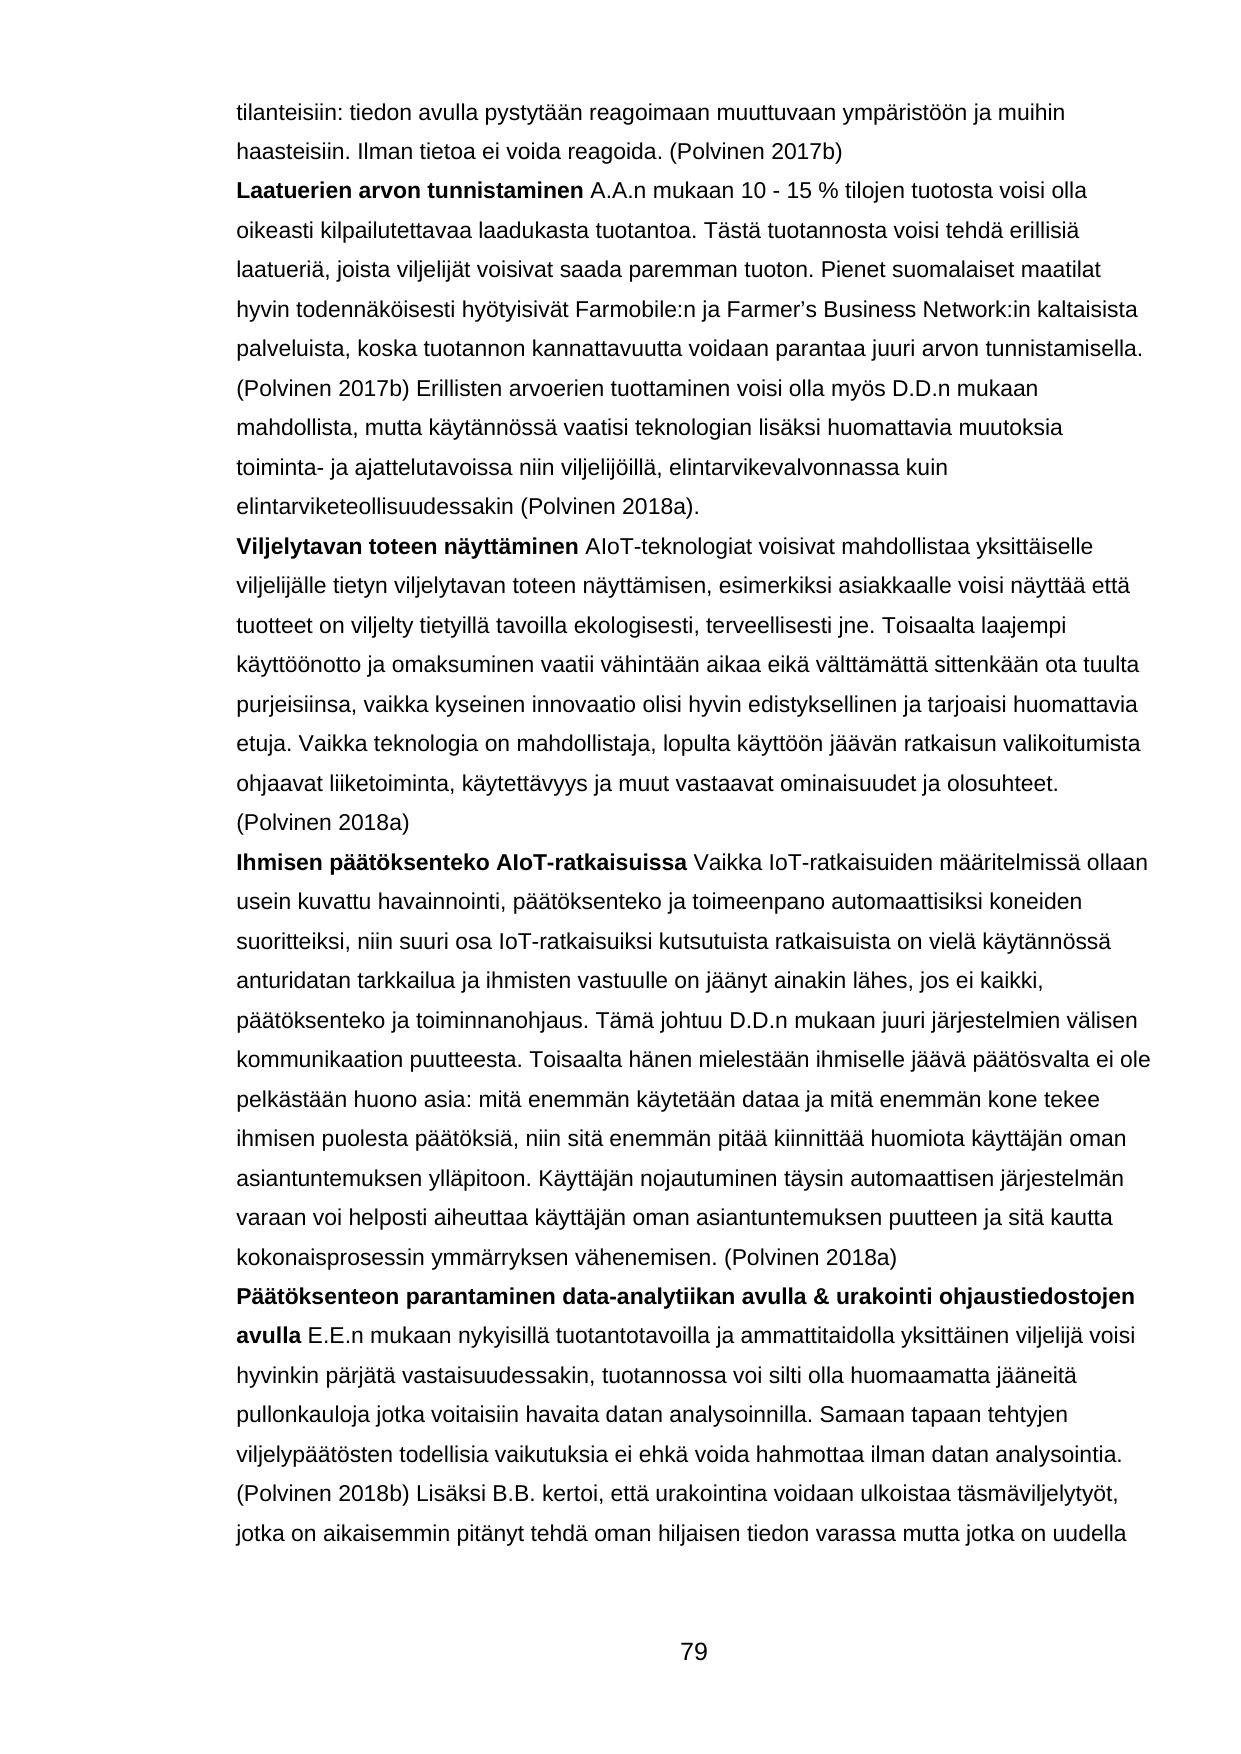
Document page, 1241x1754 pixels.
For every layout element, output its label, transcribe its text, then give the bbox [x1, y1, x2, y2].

text Ihmisen päätöksenteko AIoT-ratkaisuissa Vaikka IoT-ratkaisuiden määritelmissä ollaan usein kuvattu havainnointi, päätöksenteko ja toimeenpano automaattisiksi koneiden suoritteiksi, niin suuri osa IoT-ratkaisuiksi kutsutuista ratkaisuista on vielä käytännössä anturidatan tarkkailua ja ihmisten vastuulle on jäänyt ainakin lähes, jos ei kaikki, päätöksenteko ja toiminnanohjaus. Tämä johtuu D.D.n mukaan juuri järjestelmien välisen kommunikaation puutteesta. Toisaalta hänen mielestään ihmiselle jäävä päätösvalta ei ole pelkästään huono asia: mitä enemmän käytetään dataa ja mitä enemmän kone tekee ihmisen puolesta päätöksiä, niin sitä enemmän pitää kiinnittää huomiota käyttäjän oman asiantuntemuksen ylläpitoon. Käyttäjän nojautuminen täysin automaattisen järjestelmän varaan voi helposti aiheuttaa käyttäjän oman asiantuntemuksen puutteen ja sitä kautta kokonaisprosessin ymmärryksen vähenemisen. (Polvinen 2018a) [236, 849, 1152, 1270]
text Laatuerien arvon tunnistaminen A.A.n mukaan 10 - 15 % tilojen tuotosta voisi olla oikeasti kilpailutettavaa laadukasta tuotantoa. Tästä tuotannosta voisi tehdä erillisiä laatueriä, joista viljelijät voisivat saada paremman tuoton. Pienet suomalaiset maatilat hyvin todennäköisesti hyötyisivät Farmobile:n ja Farmer’s Business Network:in kaltaisista palveluista, koska tuotannon kannattavuutta voidaan parantaa juuri arvon tunnistamisella. (Polvinen 2017b) Erillisten arvoerien tuottaminen voisi olla myös D.D.n mukaan mahdollista, mutta käytännössä vaatisi teknologian lisäksi huomattavia muutoksia toiminta- ja ajattelutavoissa niin viljelijöillä, elintarvikevalvonnassa kuin elintarviketeollisuudessakin (Polvinen 2018a). [236, 177, 1152, 520]
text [236, 1283, 1152, 1546]
text Viljelytavan toteen näyttäminen AIoT-teknologiat voisivat mahdollistaa yksittäiselle viljelijälle tietyn viljelytavan toteen näyttämisen, esimerkiksi asiakkaalle voisi näyttää että tuotteet on viljelty tietyillä tavoilla ekologisesti, terveellisesti jne. Toisaalta laajempi käyttöönotto ja omaksuminen vaatii vähintään aikaa eikä välttämättä sittenkään ota tuulta purjeisiinsa, vaikka kyseinen innovaatio olisi hyvin edistyksellinen ja tarjoaisi huomattavia etuja. Vaikka teknologia on mahdollistaja, lopulta käyttöön jäävän ratkaisun valikoitumista ohjaavat liiketoiminta, käytettävyys ja muut vastaavat ominaisuudet ja olosuhteet. (Polvinen 2018a) [236, 533, 1152, 836]
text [236, 98, 1152, 164]
